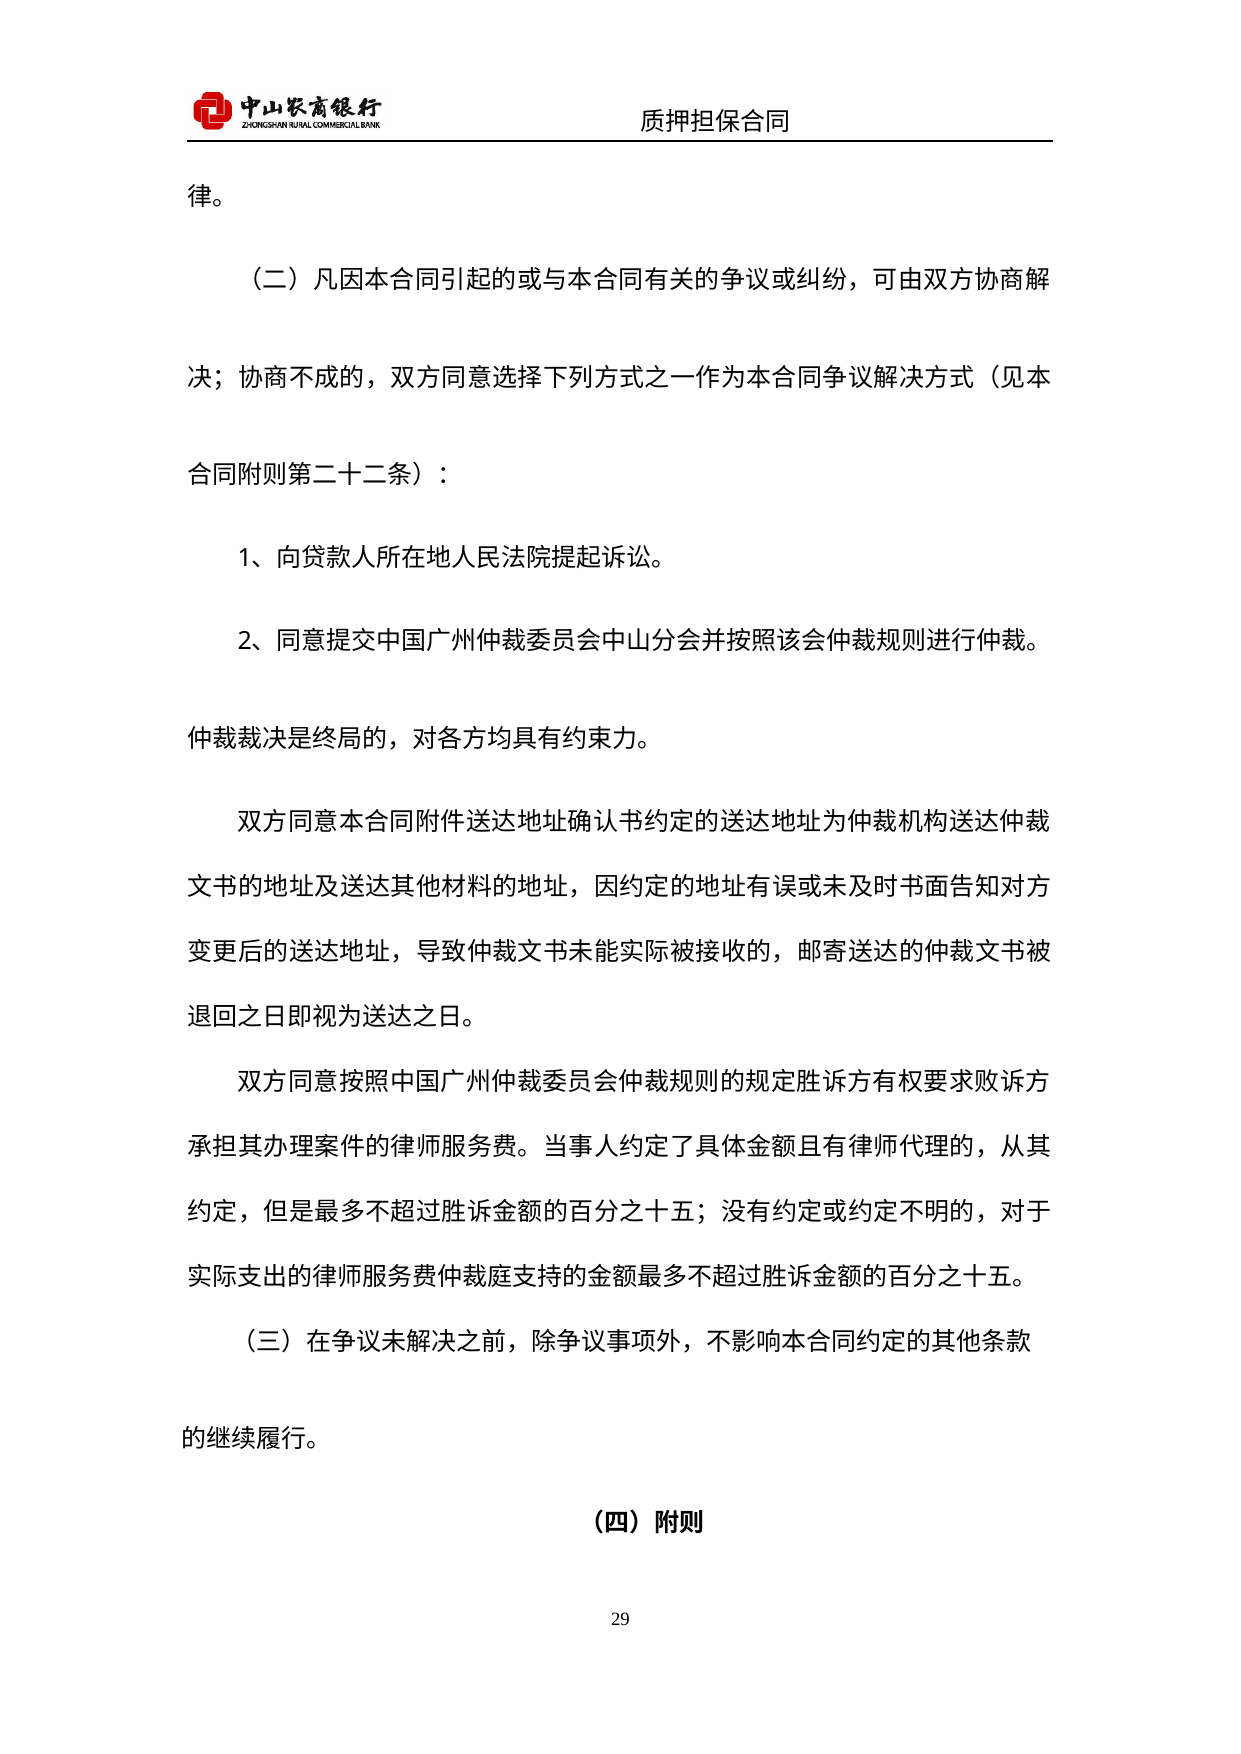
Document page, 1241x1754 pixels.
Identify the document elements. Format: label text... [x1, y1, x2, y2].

text （二）凡因本合同引起的或与本合同有关的争议或纠纷，可由双方协商解决；协商不成的，双方同意选择下列方式之一作为本合同争议解决方式（见本合同附则第二十二条）： [187, 245, 1053, 505]
list 附则 [181, 1488, 1053, 1553]
text 双方同意本合同附件送达地址确认书约定的送达地址为仲裁机构送达仲裁文书的地址及送达其他材料的地址，因约定的地址有误或未及时书面告知对方变更后的送达地址，导致仲裁文书未能实际被接收的，邮寄送达的仲裁文书被退回之日即视为送达之日。 [187, 787, 1053, 1047]
text 2、同意提交中国广州仲裁委员会中山分会并按照该会仲裁规则进行仲裁。仲裁裁决是终局的，对各方均具有约束力。 [187, 606, 1053, 769]
list 在争议未解决之前，除争议事项外，不影响本合同约定的其他条款的继续履行。 [181, 1307, 1053, 1469]
text 双方同意按照中国广州仲裁委员会仲裁规则的规定胜诉方有权要求败诉方承担其办理案件的律师服务费。当事人约定了具体金额且有律师代理的，从其约定，但是最多不超过胜诉金额的百分之十五；没有约定或约定不明的，对于实际支出的律师服务费仲裁庭支持的金额最多不超过胜诉金额的百分之十五。 [187, 1047, 1053, 1307]
text 1、向贷款人所在地人民法院提起诉讼。 [187, 523, 1053, 588]
picture [187, 88, 388, 131]
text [187, 162, 1053, 227]
